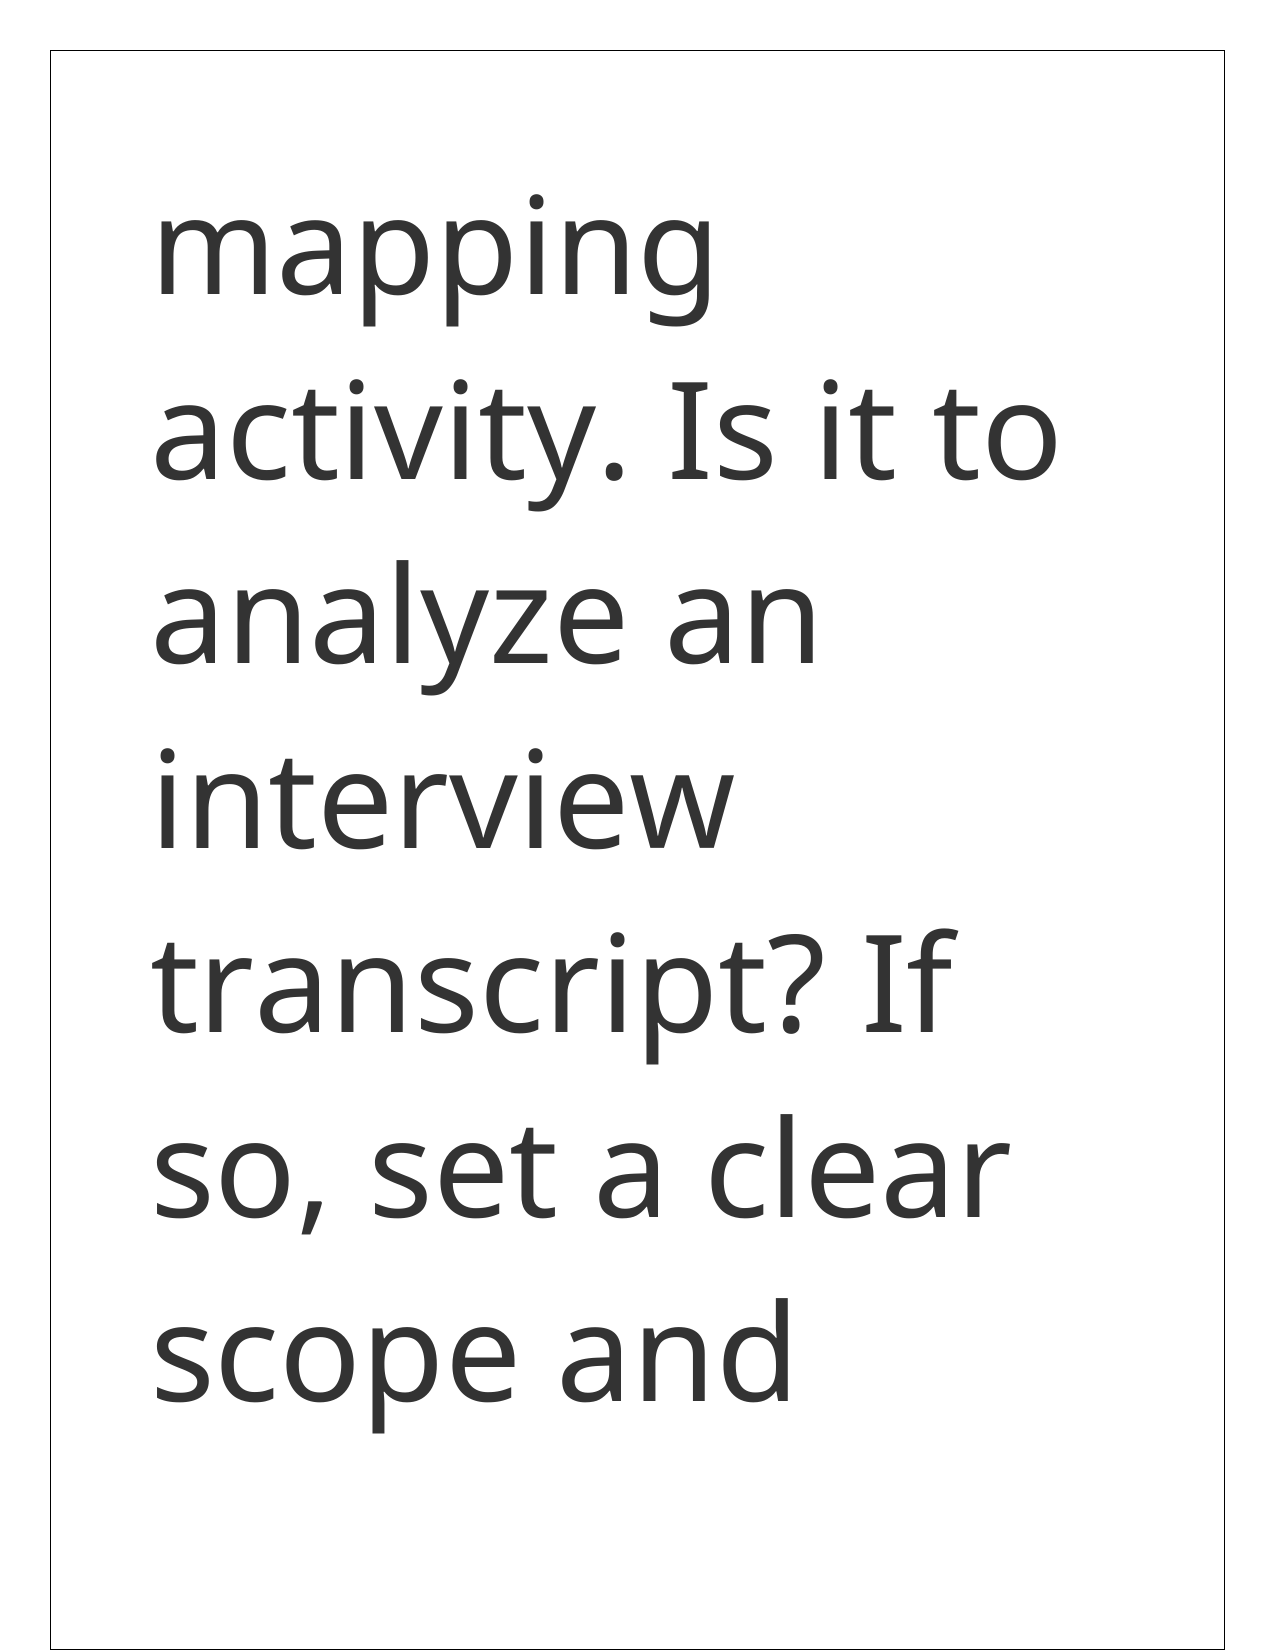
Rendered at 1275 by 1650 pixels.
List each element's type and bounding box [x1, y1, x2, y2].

text [150, 150, 1125, 888]
text [150, 888, 1125, 1441]
